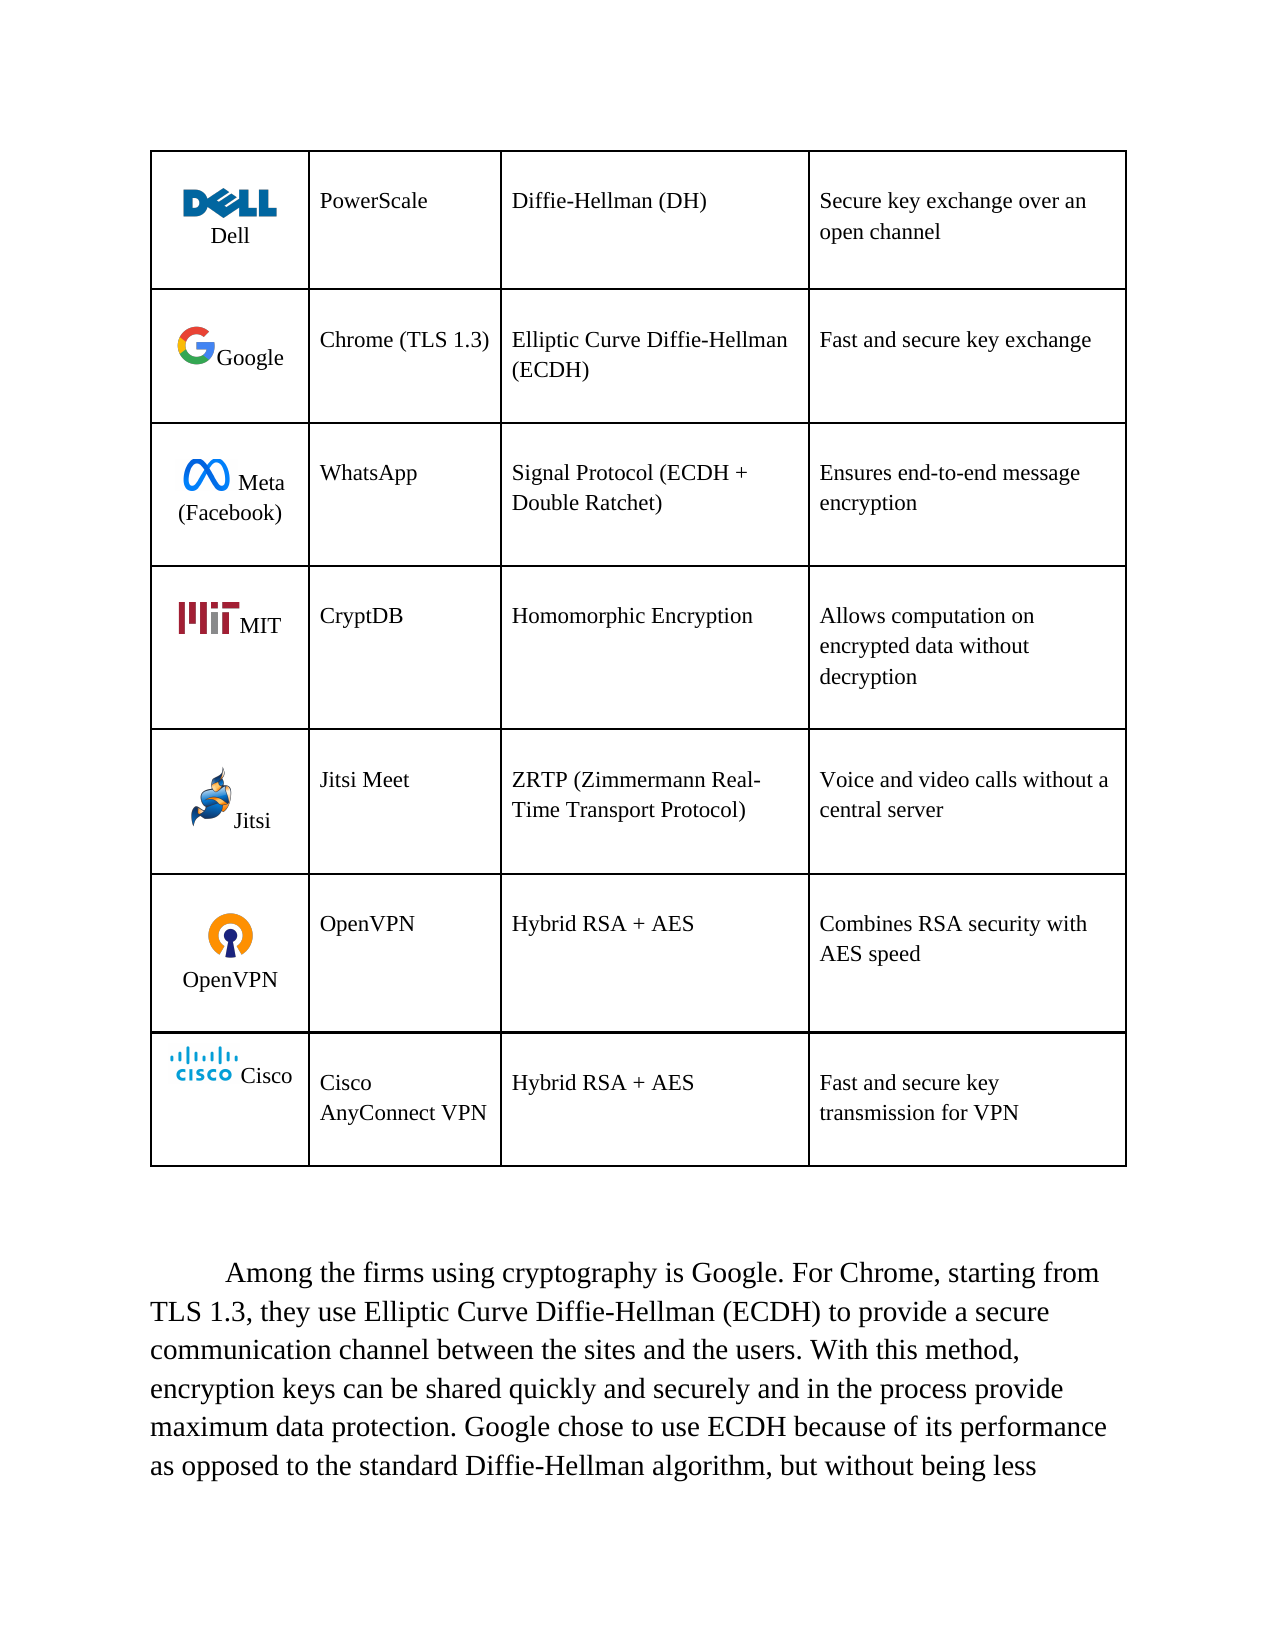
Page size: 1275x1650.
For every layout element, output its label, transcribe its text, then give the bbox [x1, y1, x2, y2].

table_cell MIT [152, 567, 308, 728]
table_cell Diffie-Hellman (DH) [502, 152, 808, 288]
table_cell Dell [152, 152, 308, 288]
table_cell Combines RSA security with AES speed [810, 875, 1125, 1031]
picture [189, 765, 234, 829]
picture [176, 325, 217, 366]
table_cell Voice and video calls without a central server [810, 730, 1125, 872]
table_cell Jitsi Meet [310, 730, 500, 872]
table_cell Hybrid RSA + AES [502, 875, 808, 1031]
table_cell Google [152, 290, 308, 422]
table_cell Homomorphic Encryption [502, 567, 808, 728]
table_cell OpenVPN [310, 875, 500, 1031]
picture [178, 602, 240, 634]
table_cell PowerScale [310, 152, 500, 288]
table_cell Secure key exchange over an open channel [810, 152, 1125, 288]
table_cell Signal Protocol (ECDH + Double Ratchet) [502, 424, 808, 565]
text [150, 1255, 1125, 1482]
table_cell Chrome (TLS 1.3) [310, 290, 500, 422]
table_cell Jitsi [152, 730, 308, 872]
picture [175, 459, 238, 491]
table_cell Cisco [152, 1034, 308, 1165]
table_cell CryptDB [310, 567, 500, 728]
table_cell Allows computation on encrypted data without decryption [810, 567, 1125, 728]
picture [179, 187, 281, 219]
table_cell Elliptic Curve Diffie-Hellman (ECDH) [502, 290, 808, 422]
table_cell Ensures end-to-end message encryption [810, 424, 1125, 565]
table_cell Hybrid RSA + AES [502, 1034, 808, 1165]
picture [204, 910, 257, 962]
table_cell WhatsApp [310, 424, 500, 565]
table_cell Cisco AnyConnect VPN [310, 1034, 500, 1165]
table_cell OpenVPN [152, 875, 308, 1031]
table_cell Fast and secure key transmission for VPN [810, 1034, 1125, 1165]
table_cell Meta (Facebook) [152, 424, 308, 565]
table_cell Fast and secure key exchange [810, 290, 1125, 422]
picture [167, 1043, 241, 1084]
table_cell ZRTP (Zimmermann Real-Time Transport Protocol) [502, 730, 808, 872]
